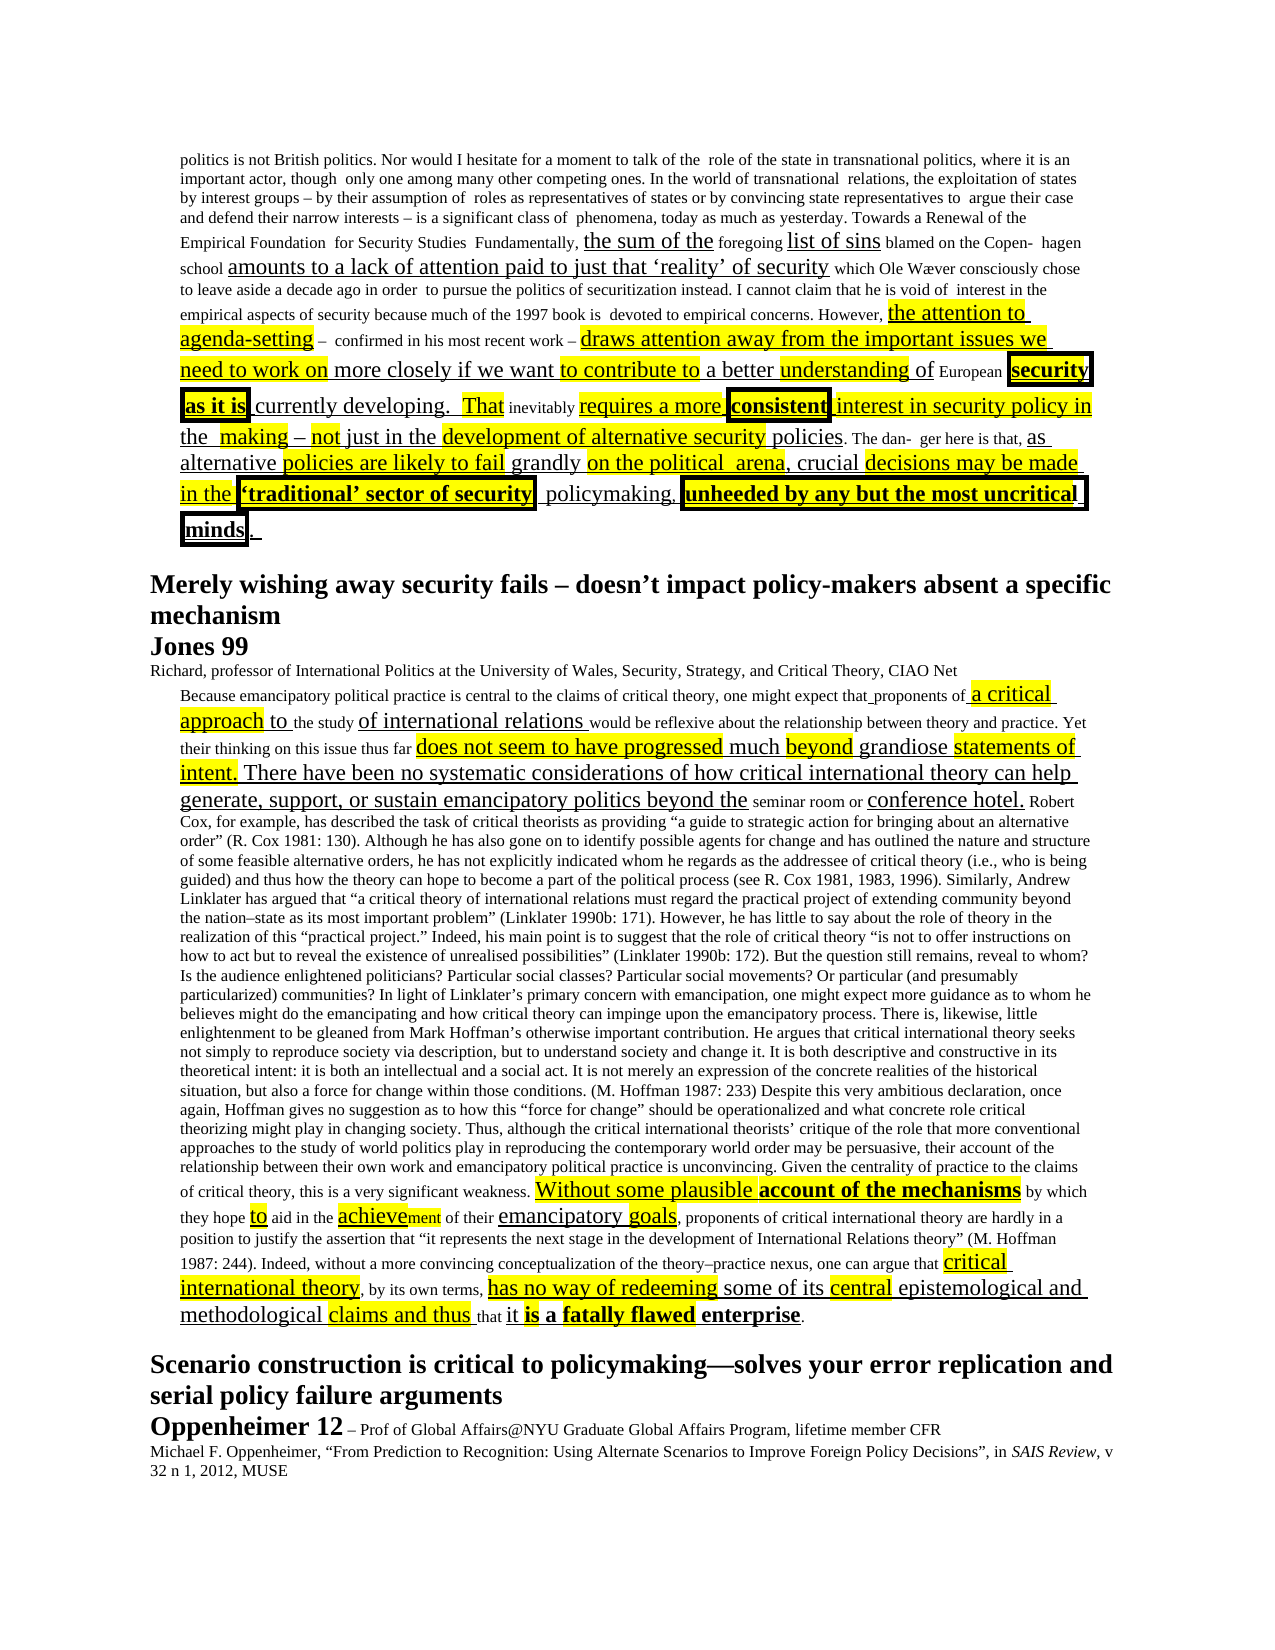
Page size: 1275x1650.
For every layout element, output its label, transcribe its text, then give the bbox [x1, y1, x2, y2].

subtitle Scenario construction is critical to policymaking—solves your error replication and serial policy failure arguments [150, 1348, 1125, 1410]
text Oppenheimer 12 – Prof of Global Affairs@NYU Graduate Global Affairs Program, lifetime member CFR [150, 1410, 1125, 1441]
subtitle Merely wishing away security fails – doesn’t impact policy-makers absent a specific mechanism [150, 568, 1125, 630]
text Michael F. Oppenheimer, “From Prediction to Recognition: Using Alternate Scenarios to Improve Foreign Policy Decisions”, in SAIS Review, v 32 n 1, 2012, MUSE [150, 1441, 1125, 1480]
text Richard, professor of International Politics at the University of Wales, Security, Strategy, and Critical Theory, CIAO Net [150, 661, 1125, 680]
text Jones 99 [150, 630, 1125, 661]
text Because emancipatory political practice is central to the claims of critical theory, one might expect that proponents of a critical approach to the study of international relations would be reflexive about the relationship between theory and practice. Yet their thinking on this issue thus far does not seem to have progressed much beyond grandiose statements of intent. There have been no systematic considerations of how critical international theory can help generate, support, or sustain emancipatory politics beyond the seminar room or conference hotel. Robert Cox, for example, has described the task of critical theorists as providing “a guide to strategic action for bringing about an alternative order” (R. Cox 1981: 130). Although he has also gone on to identify possible agents for change and has outlined the nature and structure of some feasible alternative orders, he has not explicitly indicated whom he regards as the addressee of critical theory (i.e., who is being guided) and thus how the theory can hope to become a part of the political process (see R. Cox 1981, 1983, 1996). Similarly, Andrew Linklater has argued that “a critical theory of international relations must regard the practical project of extending community beyond the nation–state as its most important problem” (Linklater 1990b: 171). However, he has little to say about the role of theory in the realization of this “practical project.” Indeed, his main point is to suggest that the role of critical theory “is not to offer instructions on how to act but to reveal the existence of unrealised possibilities” (Linklater 1990b: 172). But the question still remains, reveal to whom? Is the audience enlightened politicians? Particular social classes? Particular social movements? Or particular (and presumably particularized) communities? In light of Linklater’s primary concern with emancipation, one might expect more guidance as to whom he believes might do the emancipating and how critical theory can impinge upon the emancipatory process. There is, likewise, little enlightenment to be gleaned from Mark Hoffman’s otherwise important contribution. He argues that critical international theory seeks not simply to reproduce society via description, but to understand society and change it. It is both descriptive and constructive in its theoretical intent: it is both an intellectual and a social act. It is not merely an expression of the concrete realities of the historical situation, but also a force for change within those conditions. (M. Hoffman 1987: 233) Despite this very ambitious declaration, once again, Hoffman gives no suggestion as to how this “force for change” should be operationalized and what concrete role critical theorizing might play in changing society. Thus, although the critical international theorists’ critique of the role that more conventional approaches to the study of world politics play in reproducing the contemporary world order may be persuasive, their account of the relationship between their own work and emancipatory political practice is unconvincing. Given the centrality of practice to the claims of critical theory, this is a very significant weakness. Without some plausible account of the mechanisms by which they hope to aid in the achievement of their emancipatory goals, proponents of critical international theory are hardly in a position to justify the assertion that “it represents the next stage in the development of International Relations theory” (M. Hoffman 1987: 244). Indeed, without a more convincing conceptualization of the theory–practice nexus, one can argue that critical international theory, by its own terms, has no way of redeeming some of its central epistemological and methodological claims and thus that it is a fatally flawed enterprise. [180, 680, 1095, 1327]
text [180, 150, 1095, 547]
